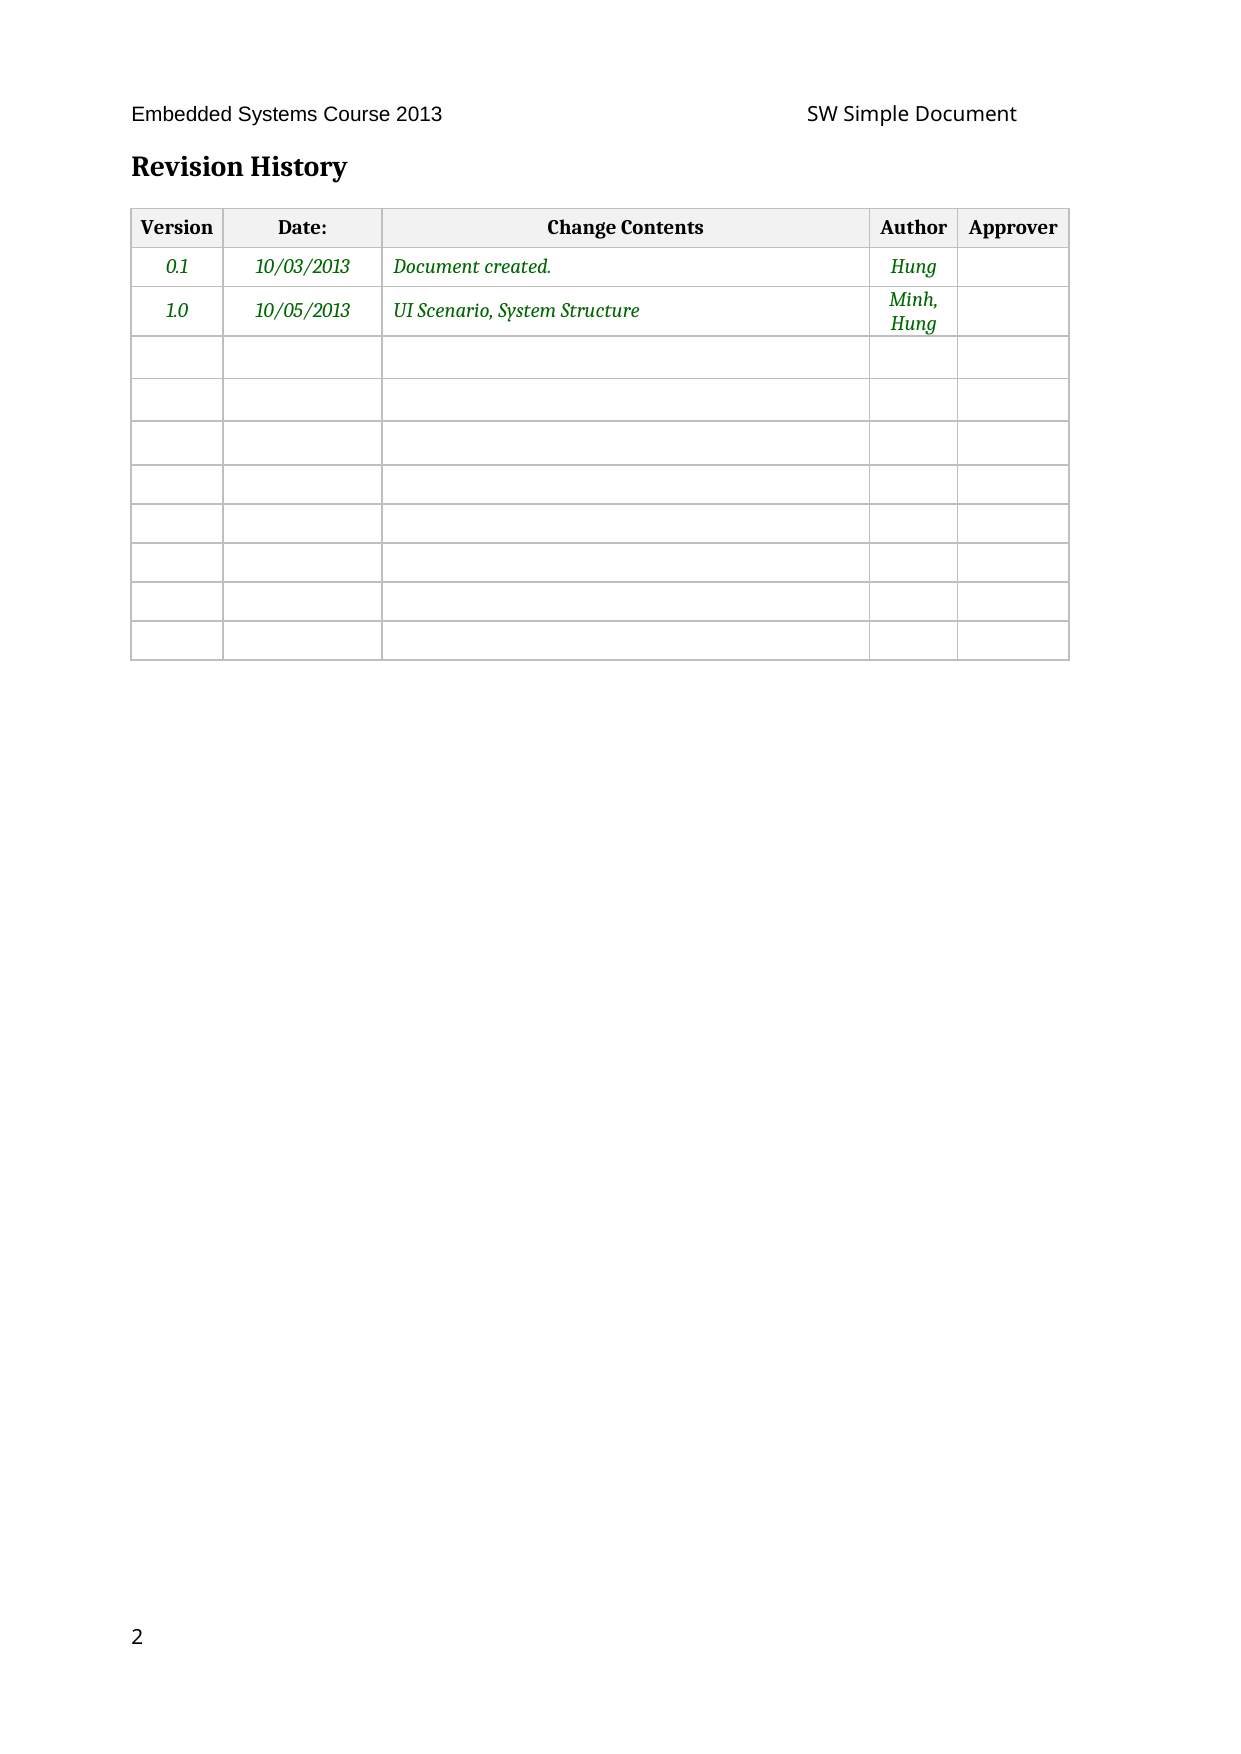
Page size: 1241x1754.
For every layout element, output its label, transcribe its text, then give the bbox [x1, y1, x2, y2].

table_cell [870, 505, 957, 542]
table_cell [958, 337, 1068, 378]
table_cell [132, 544, 222, 581]
table_cell [224, 583, 381, 620]
table_header Change Contents [383, 209, 869, 247]
table_cell [224, 337, 381, 378]
table_cell [958, 544, 1068, 581]
table_cell [132, 379, 222, 420]
table_cell UI Scenario, System Structure [383, 287, 869, 335]
table_cell [383, 466, 869, 503]
table_cell [224, 544, 381, 581]
table_cell [132, 622, 222, 659]
table_cell Minh, Hung [870, 287, 957, 335]
table_header Approver [958, 209, 1068, 247]
table_cell 10/05/2013 [224, 287, 381, 335]
table_cell [958, 583, 1068, 620]
table_header Version [132, 209, 222, 247]
table_cell [224, 466, 381, 503]
table_cell [870, 337, 957, 378]
table_cell [958, 505, 1068, 542]
table_cell [224, 422, 381, 464]
table_cell [958, 466, 1068, 503]
table_cell [958, 248, 1068, 286]
table_cell [383, 422, 869, 464]
table_cell [870, 379, 957, 420]
table_cell [383, 544, 869, 581]
table_cell [224, 379, 381, 420]
table_cell [224, 505, 381, 542]
table_cell [870, 544, 957, 581]
table_cell [958, 379, 1068, 420]
table_cell Hung [870, 248, 957, 286]
table_cell [132, 466, 222, 503]
table_cell [383, 379, 869, 420]
table_cell 0.1 [132, 248, 222, 286]
table_cell [383, 622, 869, 659]
table_cell [132, 505, 222, 542]
text Revision History [131, 150, 1069, 183]
table_header Author [870, 209, 957, 247]
table_header Date: [224, 209, 381, 247]
table_cell [870, 583, 957, 620]
table_cell [383, 337, 869, 378]
table_cell [958, 287, 1068, 335]
table_cell [132, 422, 222, 464]
table_cell [383, 583, 869, 620]
table_cell [224, 622, 381, 659]
table_cell [958, 622, 1068, 659]
table_cell [132, 337, 222, 378]
table_cell 1.0 [132, 287, 222, 335]
table_cell [958, 422, 1068, 464]
table_cell [383, 505, 869, 542]
table_cell [870, 422, 957, 464]
table_cell [132, 583, 222, 620]
table_cell Document created. [383, 248, 869, 286]
table_cell [870, 466, 957, 503]
table_cell [870, 622, 957, 659]
table_cell 10/03/2013 [224, 248, 381, 286]
